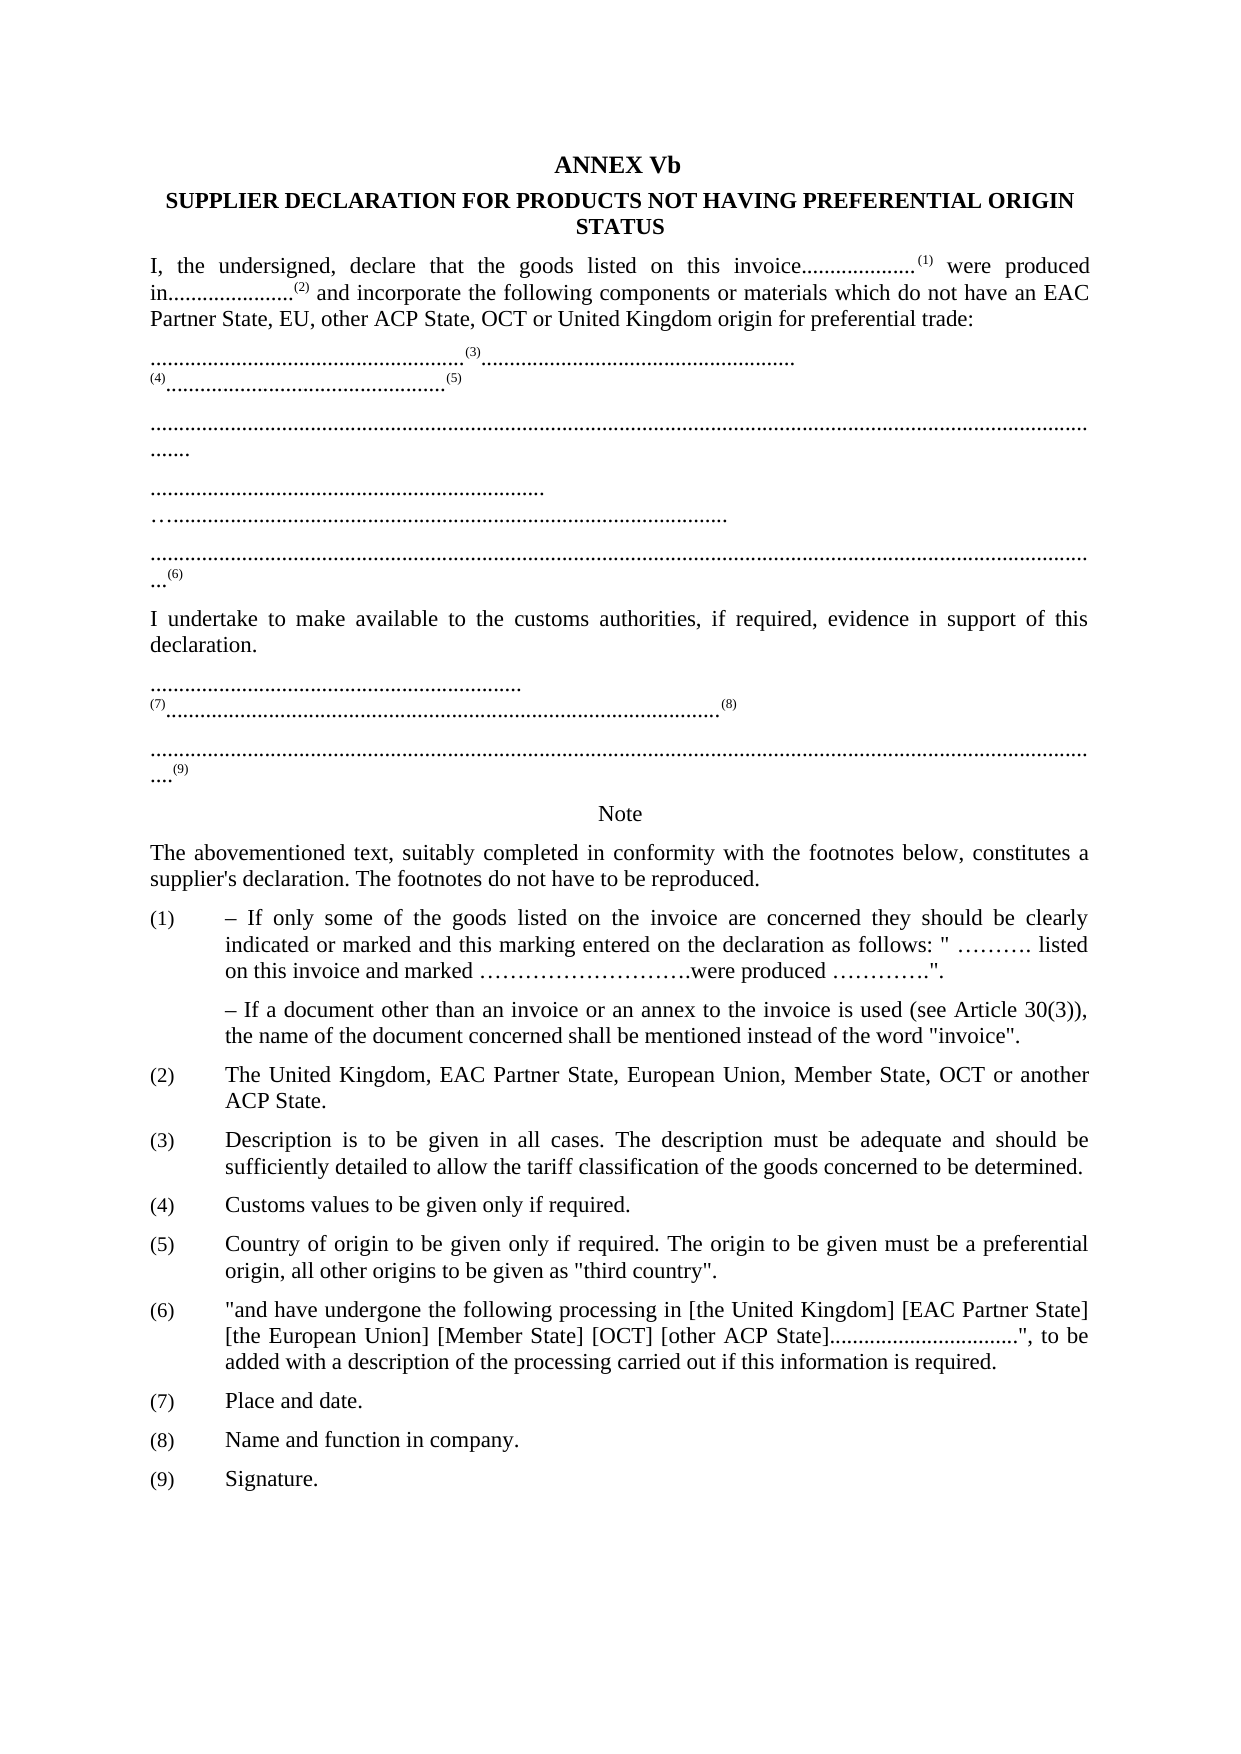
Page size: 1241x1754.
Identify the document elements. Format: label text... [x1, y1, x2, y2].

text I undertake to make available to the customs authorities, if required, evidence in support of this declaration. [150, 605, 1090, 657]
text Note [150, 800, 1090, 827]
text SUPPLIER DECLARATION FOR PRODUCTS NOT HAVING PREFERENTIAL ORIGIN STATUS [150, 187, 1090, 240]
text .......................................................................................................................................................................(6) [150, 539, 1090, 592]
text The abovementioned text, suitably completed in conformity with the footnotes below, constitutes a supplier's declaration. The footnotes do not have to be reproduced. [150, 839, 1090, 892]
text .................................................................(7).................................................................................................(8) [150, 670, 1090, 723]
text I, the undersigned, declare that the goods listed on this invoice....................(1) were produced in......................(2) and incorporate the following components or materials which do not have an EAC Partner State, EU, other ACP State, OCT or United Kingdom origin for preferential trade: [150, 252, 1090, 331]
list Signature. [150, 1465, 1090, 1491]
list Country of origin to be given only if required. The origin to be given must be a preferential origin, all other origins to be given as "third country". [150, 1230, 1090, 1283]
text .......................................................(3).......................................................(4).................................................(5) [150, 344, 1090, 397]
list Name and function in company. [150, 1426, 1090, 1452]
list Place and date. [150, 1387, 1090, 1413]
list – If only some of the goods listed on the invoice are concerned they should be clearly indicated or marked and this marking entered on the declaration as follows: " ………. listed on this invoice and marked ……………………….were produced ………….". [150, 904, 1090, 983]
list "and have undergone the following processing in [the United Kingdom] [EAC Partner State] [the European Union] [Member State] [OCT] [other ACP State].................................", to be added with a description of the processing carried out if this information is required. [150, 1296, 1090, 1375]
text ........................................................................................................................................................................... [150, 409, 1090, 462]
subtitle ANNEX Vb [150, 150, 1085, 179]
text ........................................................................................................................................................................(9) [150, 735, 1090, 788]
list Customs values to be given only if required. [150, 1192, 1090, 1218]
list Description is to be given in all cases. The description must be adequate and should be sufficiently detailed to allow the tariff classification of the goods concerned to be determined. [150, 1126, 1090, 1179]
text – If a document other than an invoice or an annex to the invoice is used (see Article 30(3)), the name of the document concerned shall be mentioned instead of the word "invoice". [225, 996, 1090, 1049]
text .....................................................................…................................................................................................. [150, 474, 1090, 527]
list The United Kingdom, EAC Partner State, European Union, Member State, OCT or another ACP State. [150, 1061, 1090, 1114]
